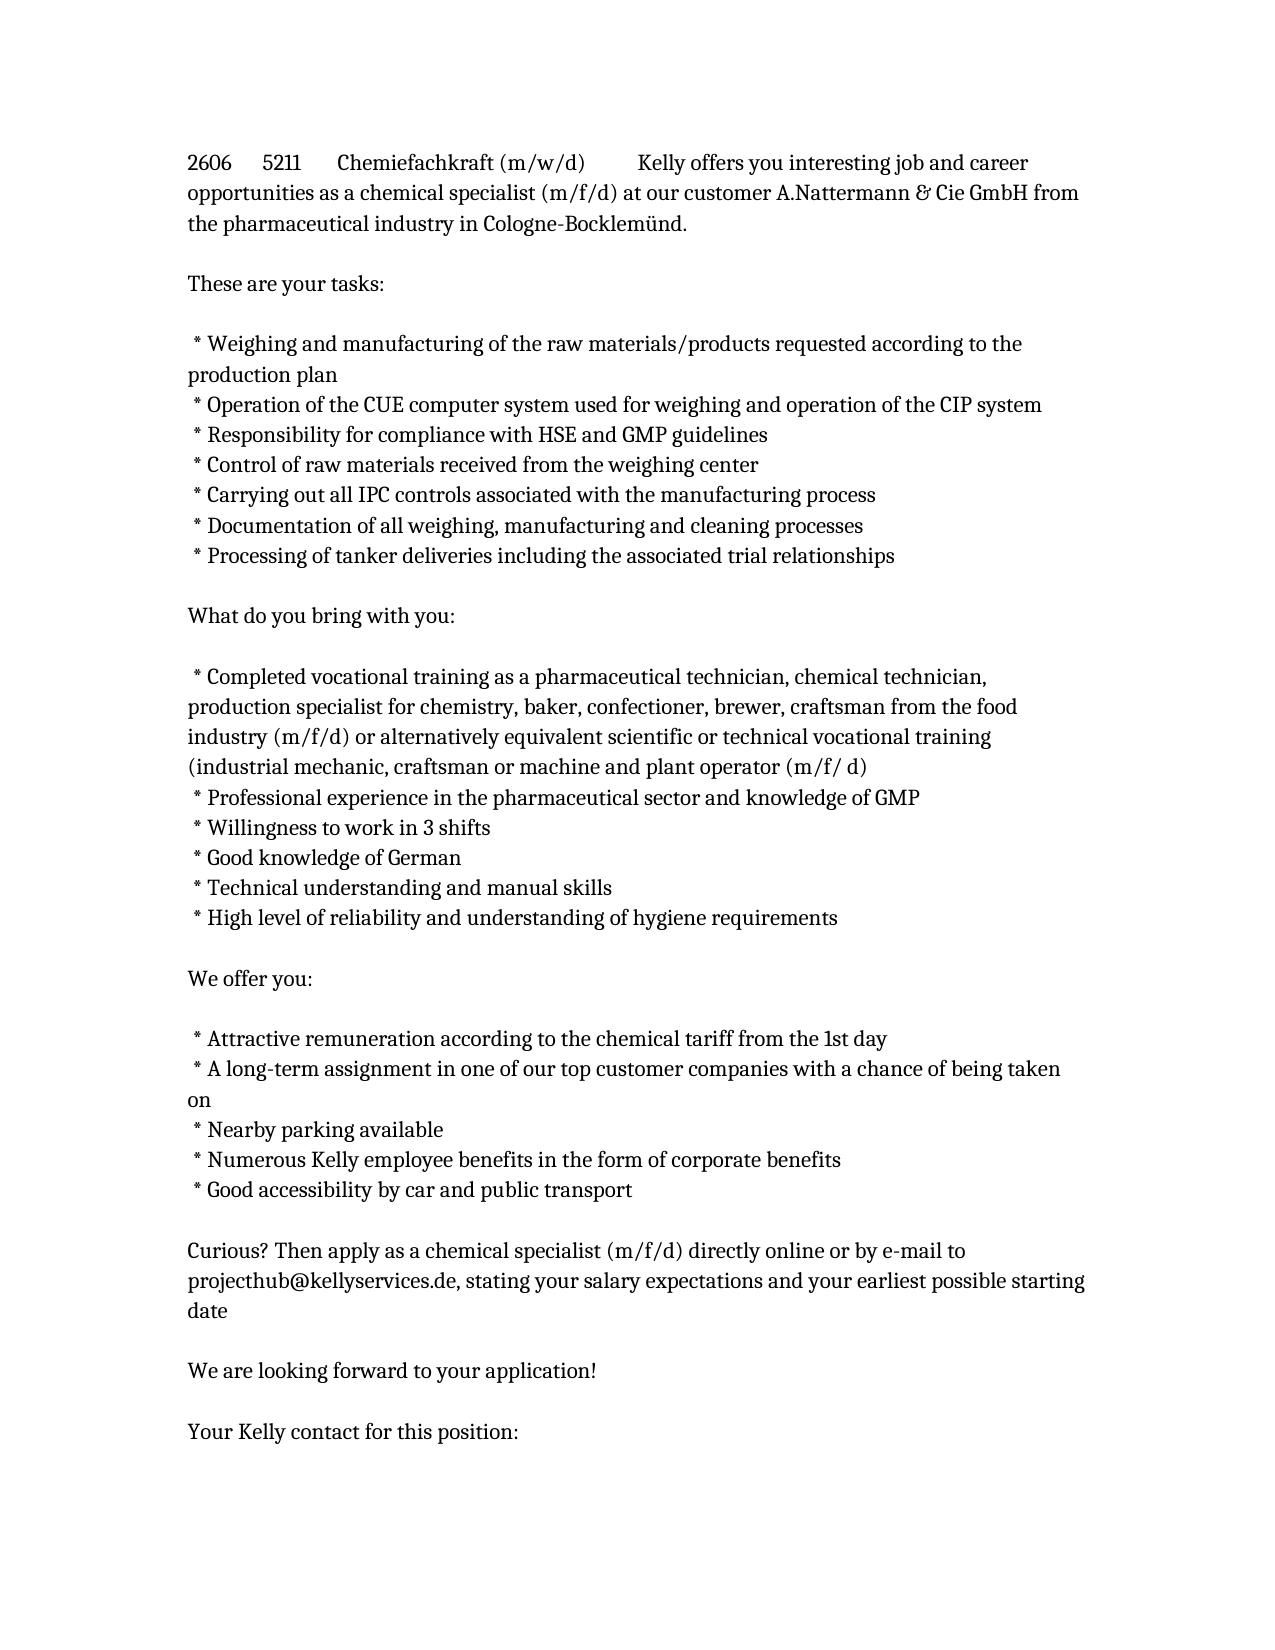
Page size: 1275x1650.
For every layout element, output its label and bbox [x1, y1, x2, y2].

text [187, 150, 1087, 1475]
